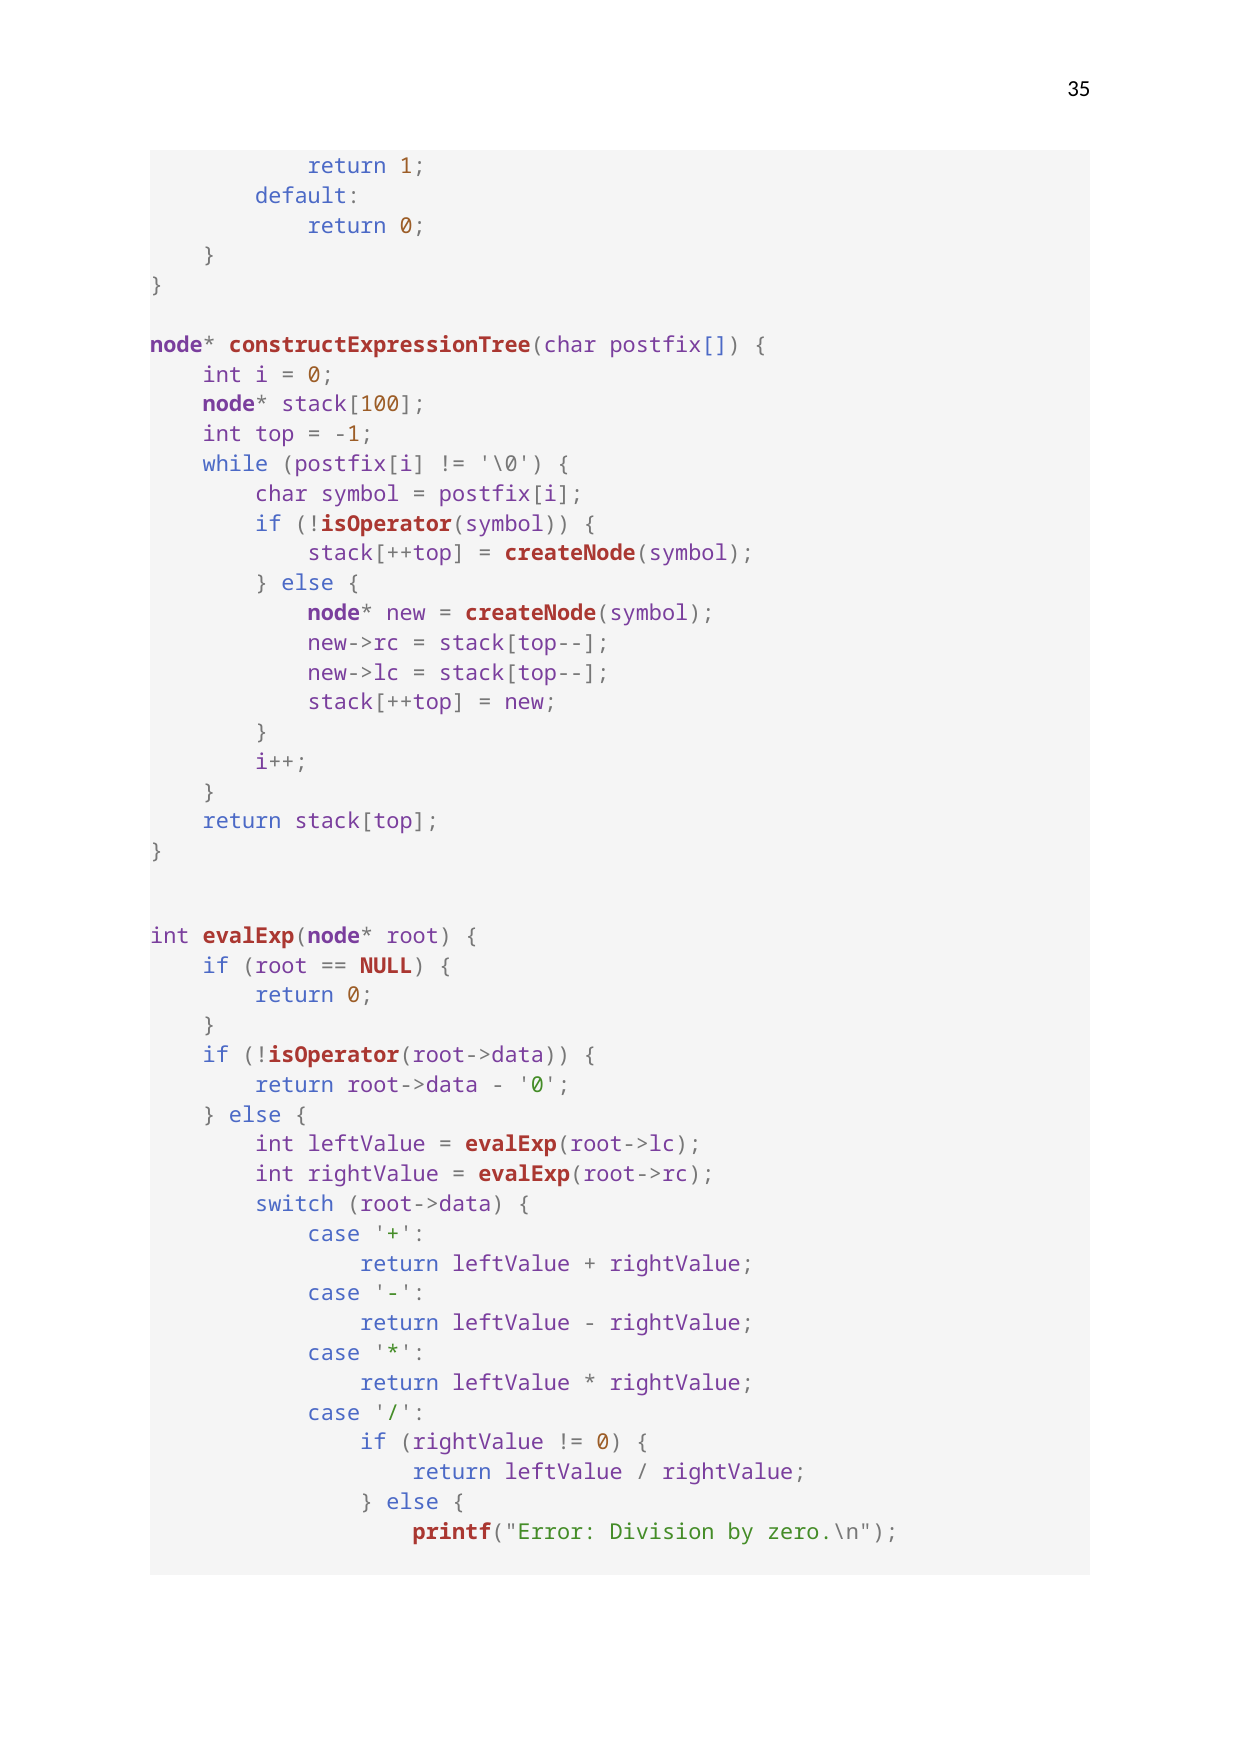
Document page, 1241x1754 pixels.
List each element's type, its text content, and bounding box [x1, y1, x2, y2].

text } [150, 1009, 1090, 1039]
text } [150, 239, 1090, 269]
text char symbol = postfix[i]; [150, 478, 1090, 507]
text switch (root->data) { [150, 1188, 1090, 1218]
text return 0; [150, 979, 1090, 1009]
text node* constructExpressionTree(char postfix[]) { [150, 329, 1090, 358]
text if (!isOperator(symbol)) { [150, 507, 1090, 537]
text return leftValue - rightValue; [150, 1307, 1090, 1337]
text } [150, 269, 1090, 299]
text int evalExp(node* root) { [150, 920, 1090, 949]
text new->lc = stack[top--]; [150, 656, 1090, 686]
text i++; [150, 746, 1090, 776]
text printf("Error: Division by zero.\n"); [150, 1516, 1090, 1545]
text return stack[top]; [150, 805, 1090, 835]
text stack[++top] = new; [150, 686, 1090, 716]
text } else { [150, 567, 1090, 597]
text new->rc = stack[top--]; [150, 627, 1090, 656]
text if (!isOperator(root->data)) { [150, 1039, 1090, 1069]
text int top = -1; [150, 418, 1090, 448]
text node* stack[100]; [150, 388, 1090, 418]
text return leftValue * rightValue; [150, 1367, 1090, 1396]
text return 1; [150, 150, 1090, 180]
text while (postfix[i] != '\0') { [150, 448, 1090, 478]
text case '-': [150, 1277, 1090, 1307]
text stack[++top] = createNode(symbol); [150, 537, 1090, 567]
text case '*': [150, 1337, 1090, 1367]
text if (root == NULL) { [150, 949, 1090, 979]
text node* new = createNode(symbol); [150, 597, 1090, 627]
text case '/': [150, 1396, 1090, 1426]
text return 0; [150, 209, 1090, 239]
text } else { [150, 1486, 1090, 1516]
text } [150, 716, 1090, 746]
text default: [150, 180, 1090, 209]
text if (rightValue != 0) { [150, 1426, 1090, 1456]
text return leftValue / rightValue; [150, 1456, 1090, 1486]
text case '+': [150, 1218, 1090, 1247]
text int leftValue = evalExp(root->lc); [150, 1128, 1090, 1158]
text } else { [150, 1098, 1090, 1128]
text int i = 0; [150, 358, 1090, 388]
text return leftValue + rightValue; [150, 1247, 1090, 1277]
text int rightValue = evalExp(root->rc); [150, 1158, 1090, 1188]
text } [150, 835, 1090, 865]
text return root->data - '0'; [150, 1069, 1090, 1098]
text } [150, 776, 1090, 805]
